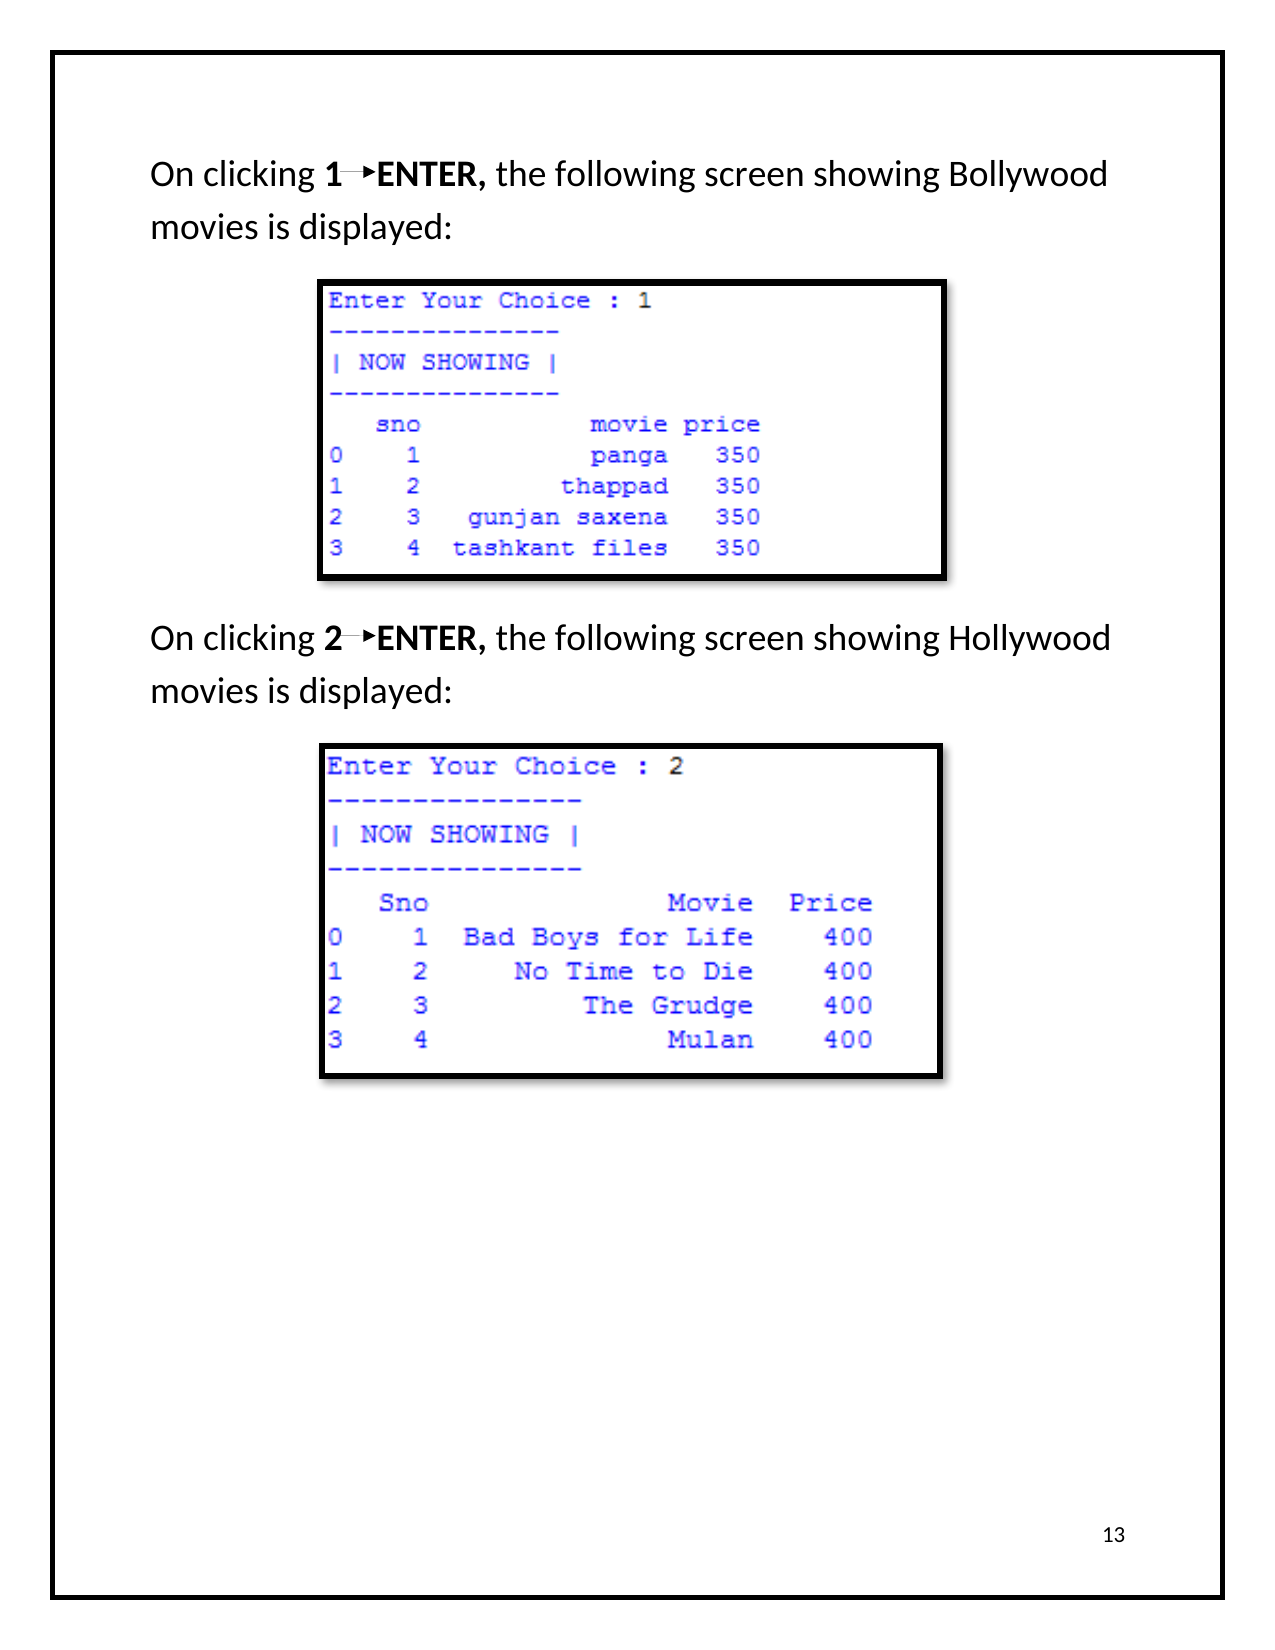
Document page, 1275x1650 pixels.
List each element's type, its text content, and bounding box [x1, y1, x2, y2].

text On clicking 1 ENTER, the following screen showing Bollywood movies is displayed: [150, 150, 1125, 248]
picture [325, 749, 937, 1073]
text On clicking 2 ENTER, the following screen showing Hollywood movies is displayed: [150, 614, 1125, 712]
picture [323, 286, 941, 574]
